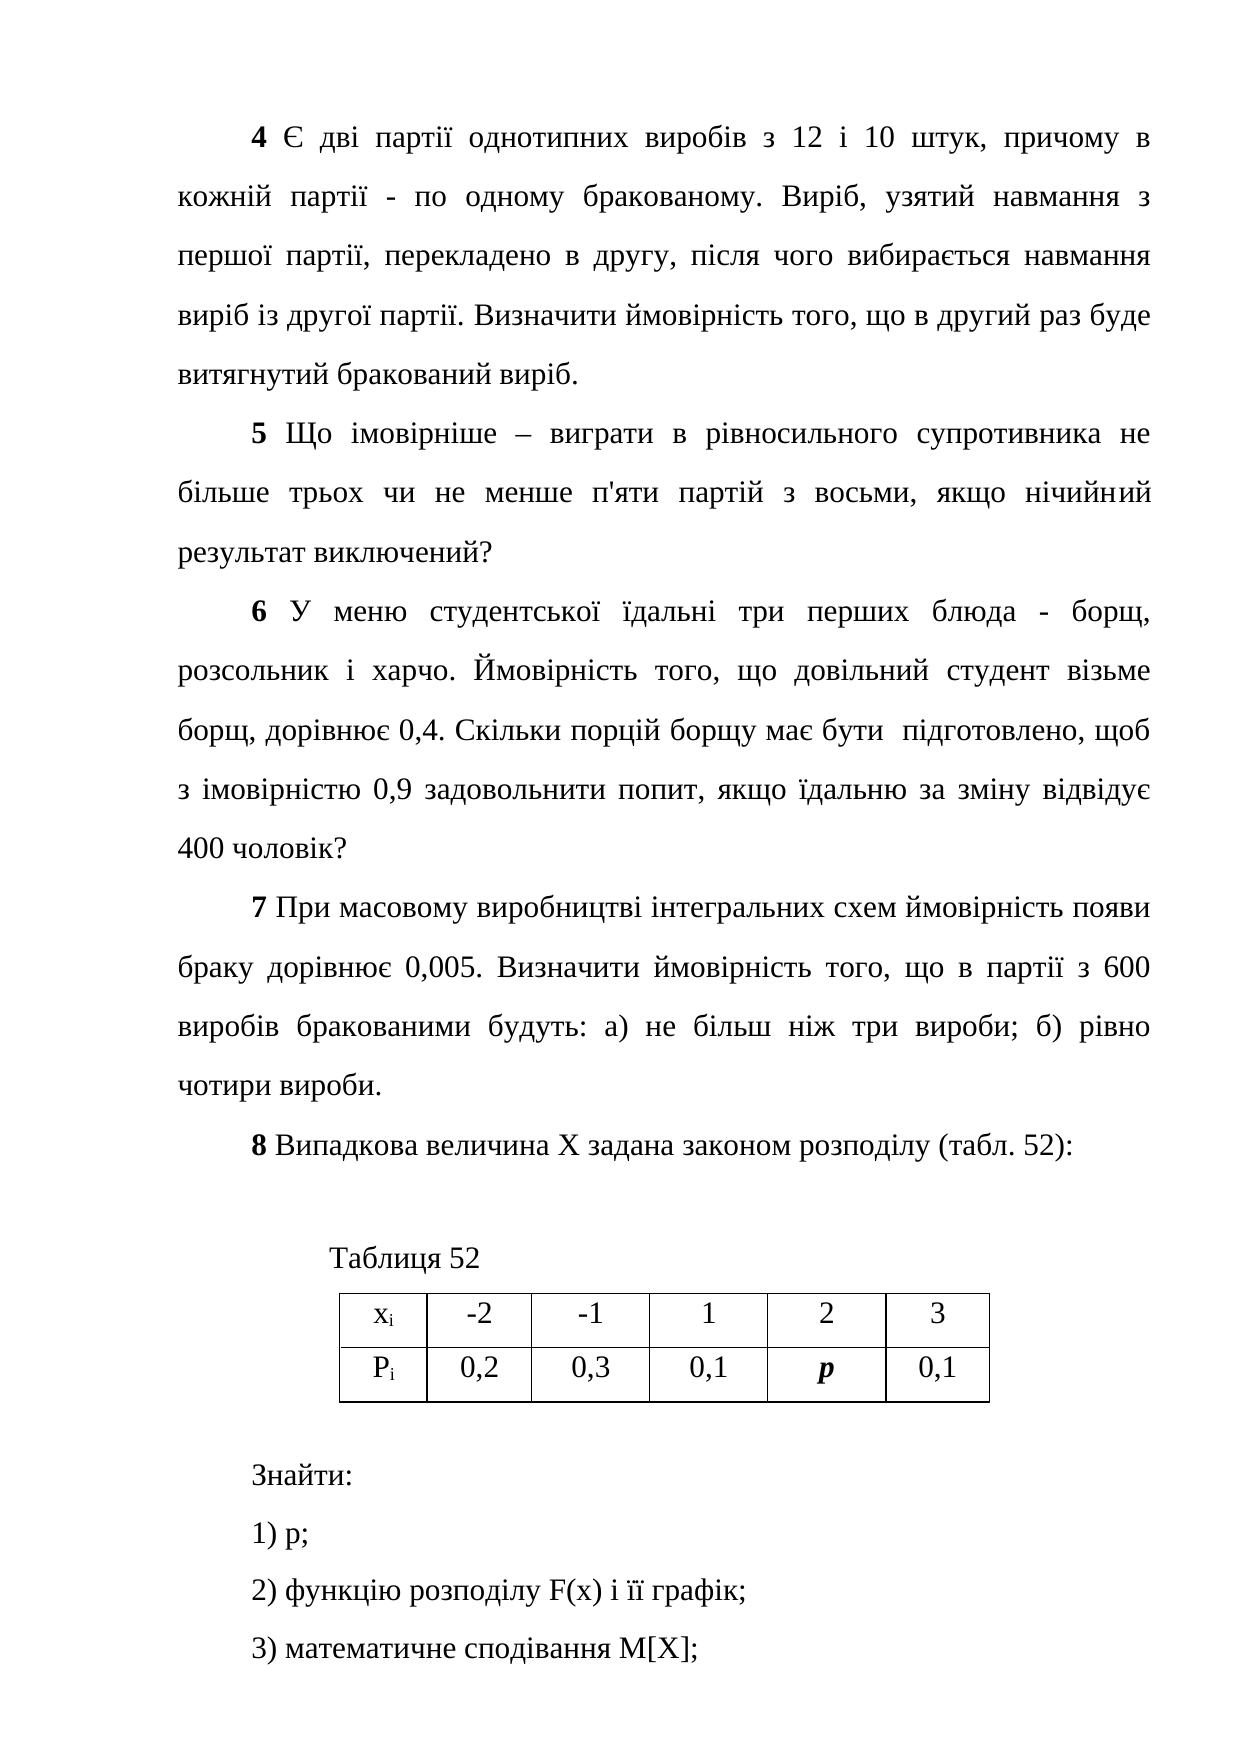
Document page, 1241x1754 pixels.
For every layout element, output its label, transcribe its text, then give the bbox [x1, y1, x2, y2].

table_header 3 [887, 1294, 989, 1347]
table_cell 0,1 [650, 1348, 767, 1401]
table_cell 0,2 [428, 1348, 531, 1401]
table_cell 0,3 [532, 1348, 649, 1401]
text 5 Що імовірніше – виграти в рівносильного супротивника не більше трьох чи не менше п'яти партій з восьми, якщо нічийний результат виключений? [177, 414, 1152, 569]
text 7 При масовому виробництві інтегральних схем ймовірність появи браку дорівнює 0,005. Визначити ймовірність того, що в партії з 600 виробів бракованими будуть: а) не більш ніж три вироби; б) рівно чотири вироби. [177, 889, 1152, 1102]
table_cell 0,1 [887, 1348, 989, 1401]
table_header 1 [650, 1294, 767, 1347]
table_header -2 [428, 1294, 531, 1347]
text Знайти: [177, 1456, 1152, 1492]
text Таблиця 52 [177, 1239, 1152, 1275]
table_header xi [340, 1294, 426, 1347]
text 4 Є дві партії однотипних виробів з 12 і 10 штук, причому в кожній партії - по одному бракованому. Виріб, узятий навмання з першої партії, перекладено в другу, після чого вибирається навмання виріб із другої партії. Визначити ймовірність того, що в другий раз буде витягнутий бракований виріб. [177, 118, 1152, 391]
table_header 2 [768, 1294, 885, 1347]
text 3) математичне сподівання М[X]; [177, 1629, 1152, 1665]
text 8 Випадкова величина X задана законом розподілу (табл. 52): [177, 1126, 1152, 1162]
table_header -1 [532, 1294, 649, 1347]
table_cell Pi [340, 1348, 426, 1401]
table_cell p [768, 1348, 885, 1401]
text 2) функцію розподілу F(х) і її графік; [177, 1571, 1152, 1607]
text 1) p; [177, 1514, 1152, 1550]
text 6 У меню студентської їдальні три перших блюда - борщ, розсольник і харчо. Ймовірність того, що довільний студент візьме борщ, дорівнює 0,4. Скільки порцій борщу має бути підготовлено, щоб з імовірністю 0,9 задовольнити попит, якщо їдальню за зміну відвідує 400 чоловік? [177, 592, 1152, 865]
